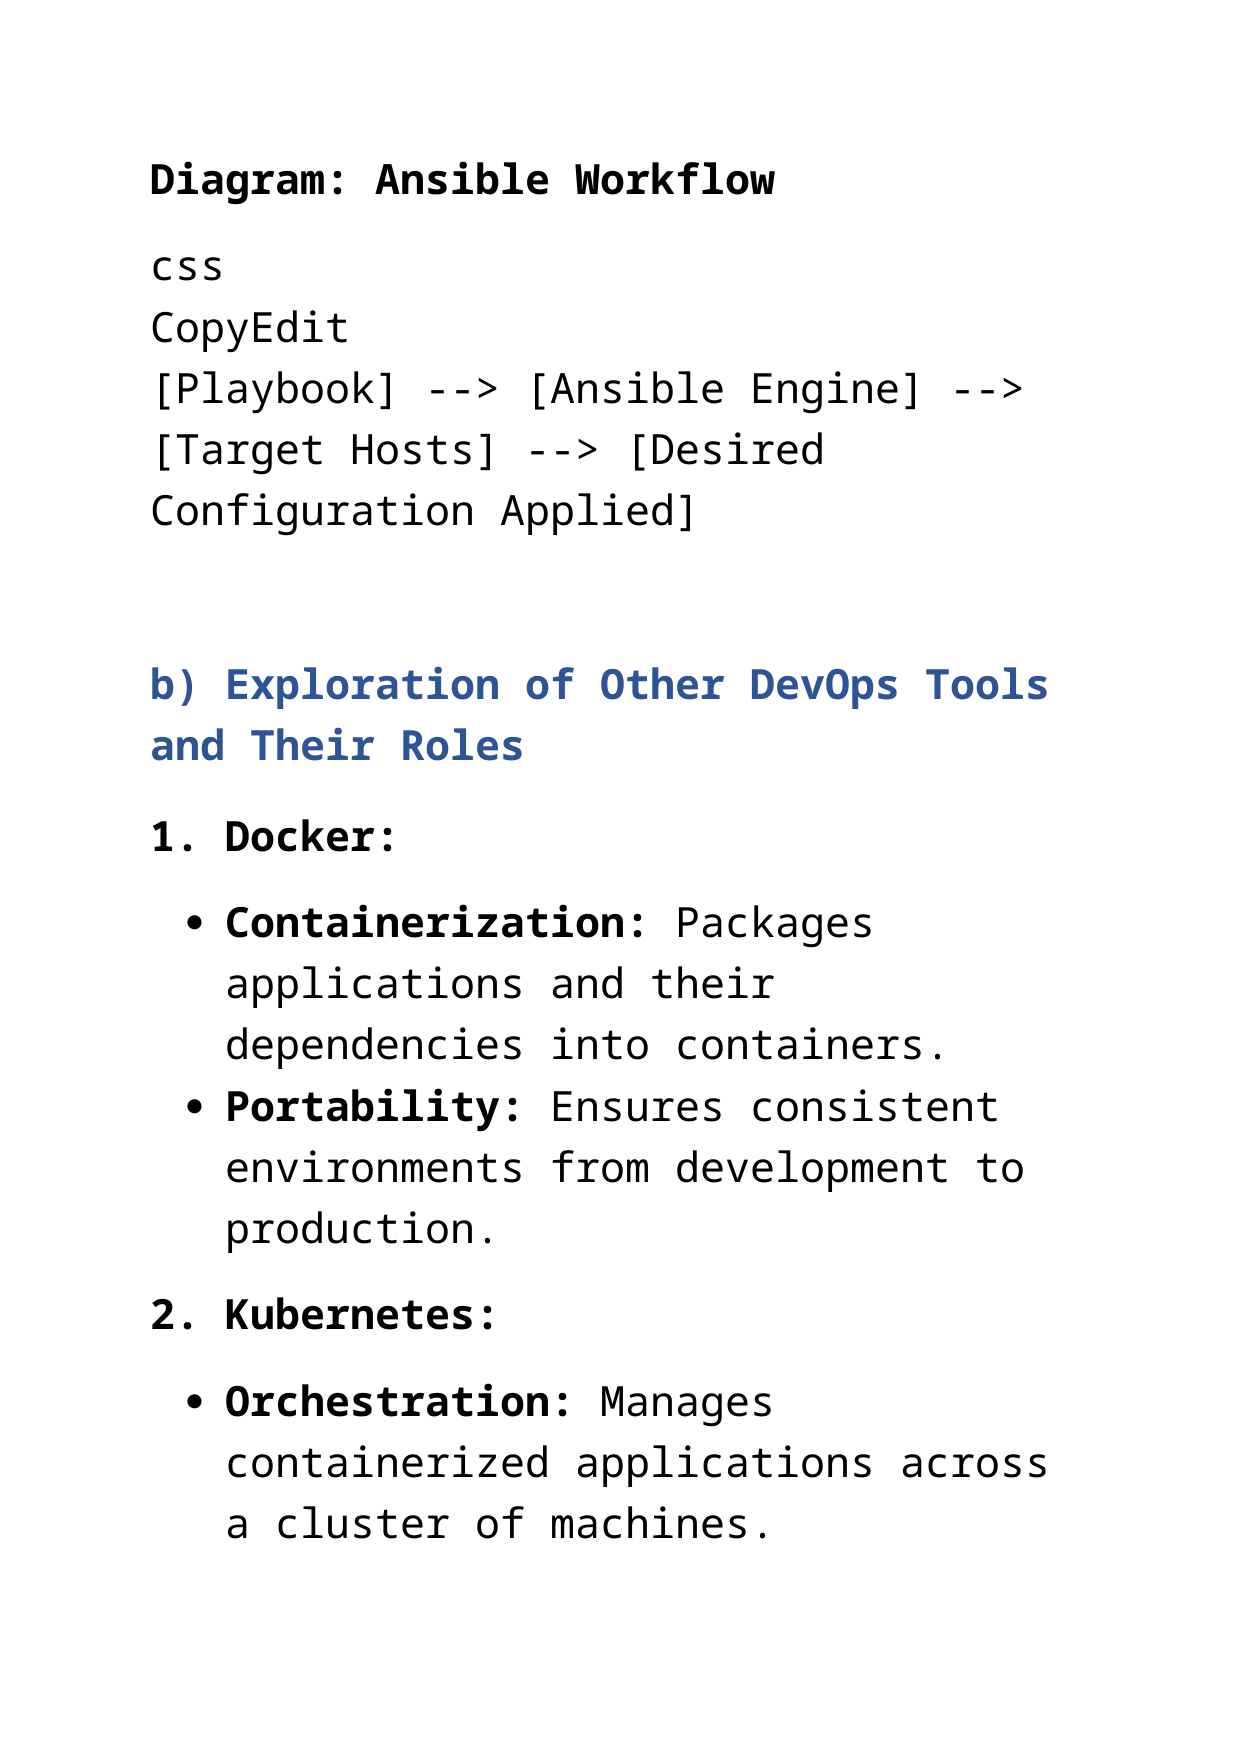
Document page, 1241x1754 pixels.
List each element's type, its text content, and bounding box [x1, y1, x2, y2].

text [Playbook] --> [Ansible Engine] --> [Target Hosts] --> [Desired Configuration Applied] [150, 359, 1090, 568]
text css [150, 236, 1090, 293]
list Portability: Ensures consistent environments from development to production. [187, 1076, 1090, 1256]
list Orchestration: Manages containerized applications across a cluster of machines. [187, 1371, 1090, 1551]
subtitle b) Exploration of Other DevOps Tools and Their Roles [150, 654, 1090, 773]
text Diagram: Ansible Workflow [150, 150, 1090, 207]
text 1. Docker: [150, 806, 1090, 863]
list Containerization: Packages applications and their dependencies into containers. [187, 893, 1090, 1072]
text 2. Kubernetes: [150, 1285, 1090, 1342]
text CopyEdit [150, 297, 1090, 354]
